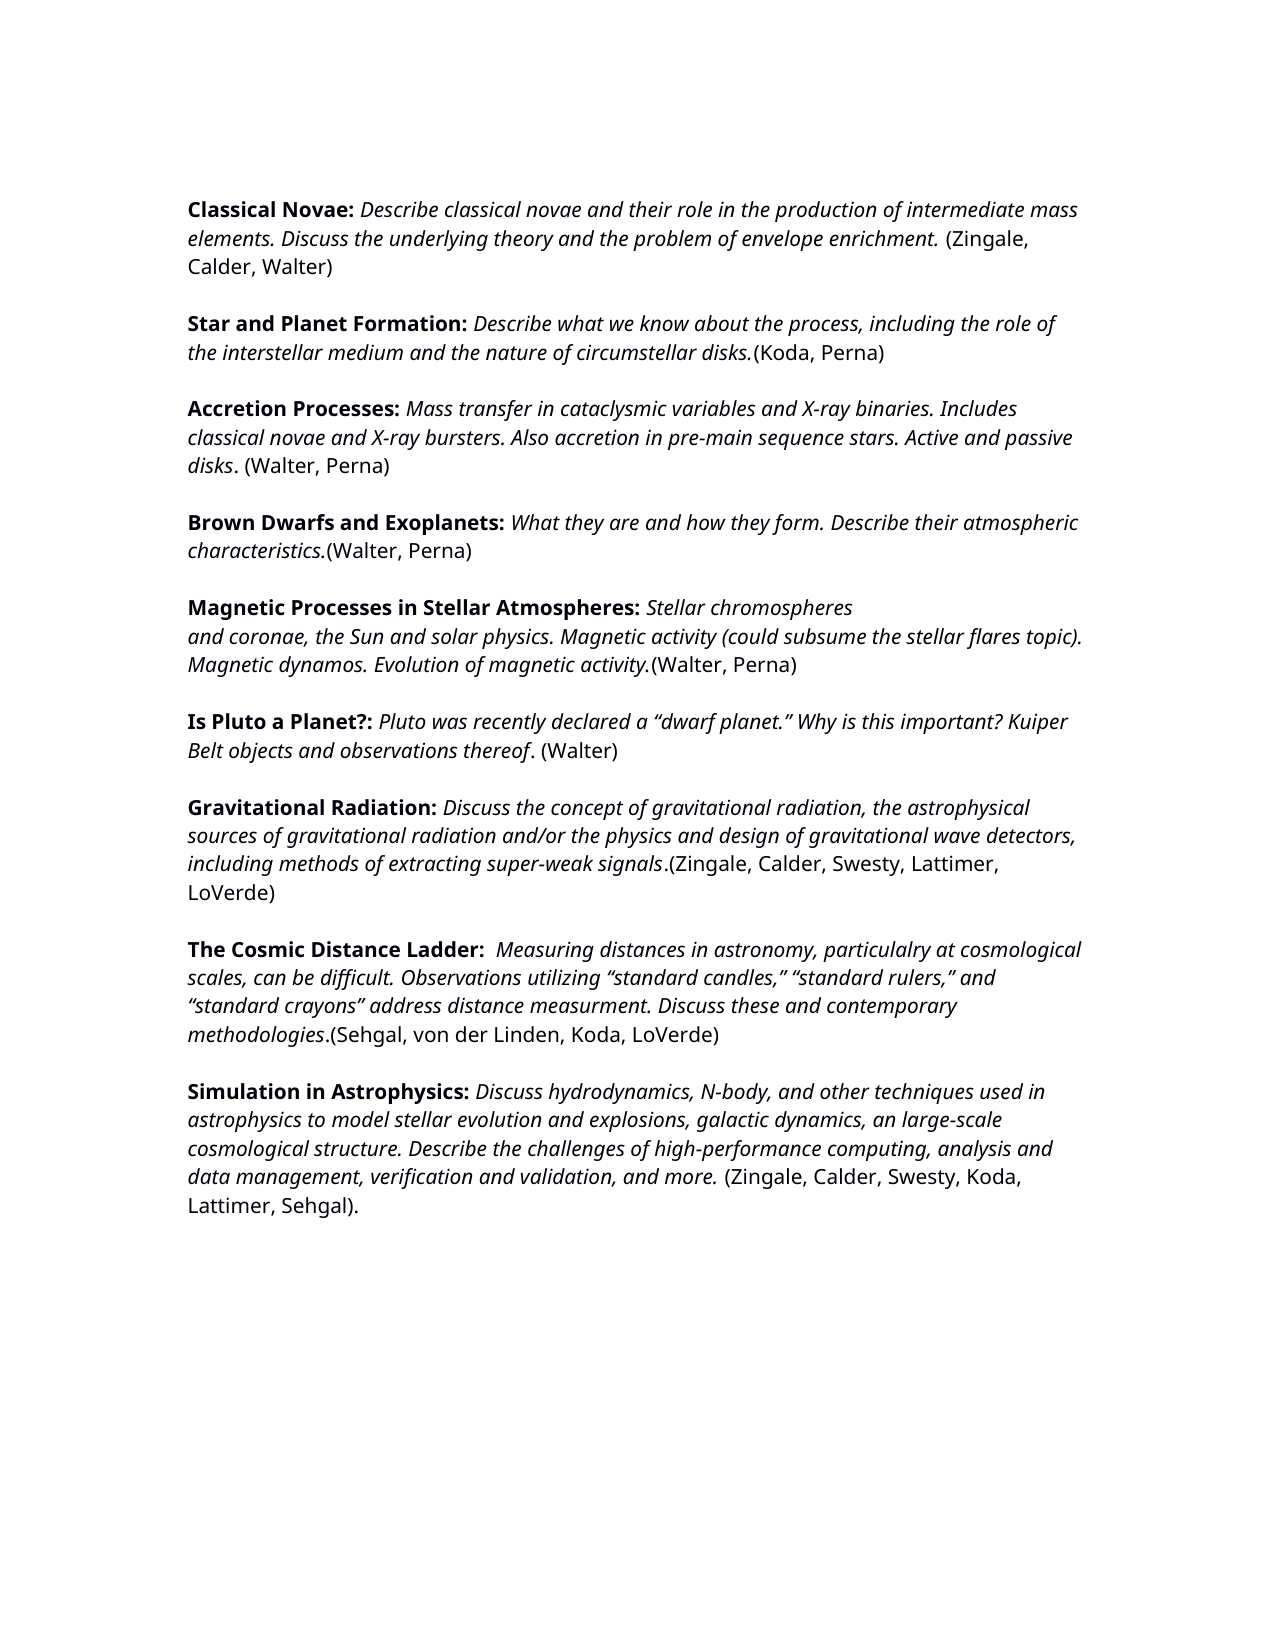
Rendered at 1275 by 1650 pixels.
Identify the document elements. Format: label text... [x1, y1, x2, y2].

text Is Pluto a Planet?: Pluto was recently declared a “dwarf planet.” Why is this important? Kuiper Belt objects and observations thereof. (Walter) [187, 707, 1087, 764]
text Accretion Processes: Mass transfer in cataclysmic variables and X-ray binaries. Includes classical novae and X-ray bursters. Also accretion in pre-main sequence stars. Active and passive disks. (Walter, Perna) [187, 394, 1087, 480]
text Star and Planet Formation: Describe what we know about the process, including the role of the interstellar medium and the nature of circumstellar disks.(Koda, Perna) [187, 309, 1087, 366]
text Simulation in Astrophysics: Discuss hydrodynamics, N-body, and other techniques used in astrophysics to model stellar evolution and explosions, galactic dynamics, an large-scale cosmological structure. Describe the challenges of high-performance computing, analysis and data management, verification and validation, and more. (Zingale, Calder, Swesty, Koda, Lattimer, Sehgal). [187, 1077, 1087, 1219]
text Magnetic Processes in Stellar Atmospheres: Stellar chromospheres [187, 593, 1087, 622]
text Classical Novae: Describe classical novae and their role in the production of intermediate mass elements. Discuss the underlying theory and the problem of envelope enrichment. (Zingale, Calder, Walter) [187, 195, 1087, 281]
text Brown Dwarfs and Exoplanets: What they are and how they form. Describe their atmospheric characteristics.(Walter, Perna) [187, 508, 1087, 565]
text Gravitational Radiation: Discuss the concept of gravitational radiation, the astrophysical sources of gravitational radiation and/or the physics and design of gravitational wave detectors, including methods of extracting super-weak signals.(Zingale, Calder, Swesty, Lattimer, LoVerde) [187, 793, 1087, 906]
text and coronae, the Sun and solar physics. Magnetic activity (could subsume the stellar flares topic). Magnetic dynamos. Evolution of magnetic activity.(Walter, Perna) [187, 622, 1087, 679]
text The Cosmic Distance Ladder: Measuring distances in astronomy, particulalry at cosmological scales, can be difficult. Observations utilizing “standard candles,” “standard rulers,” and “standard crayons” address distance measurment. Discuss these and contemporary methodologies.(Sehgal, von der Linden, Koda, LoVerde) [187, 935, 1087, 1048]
